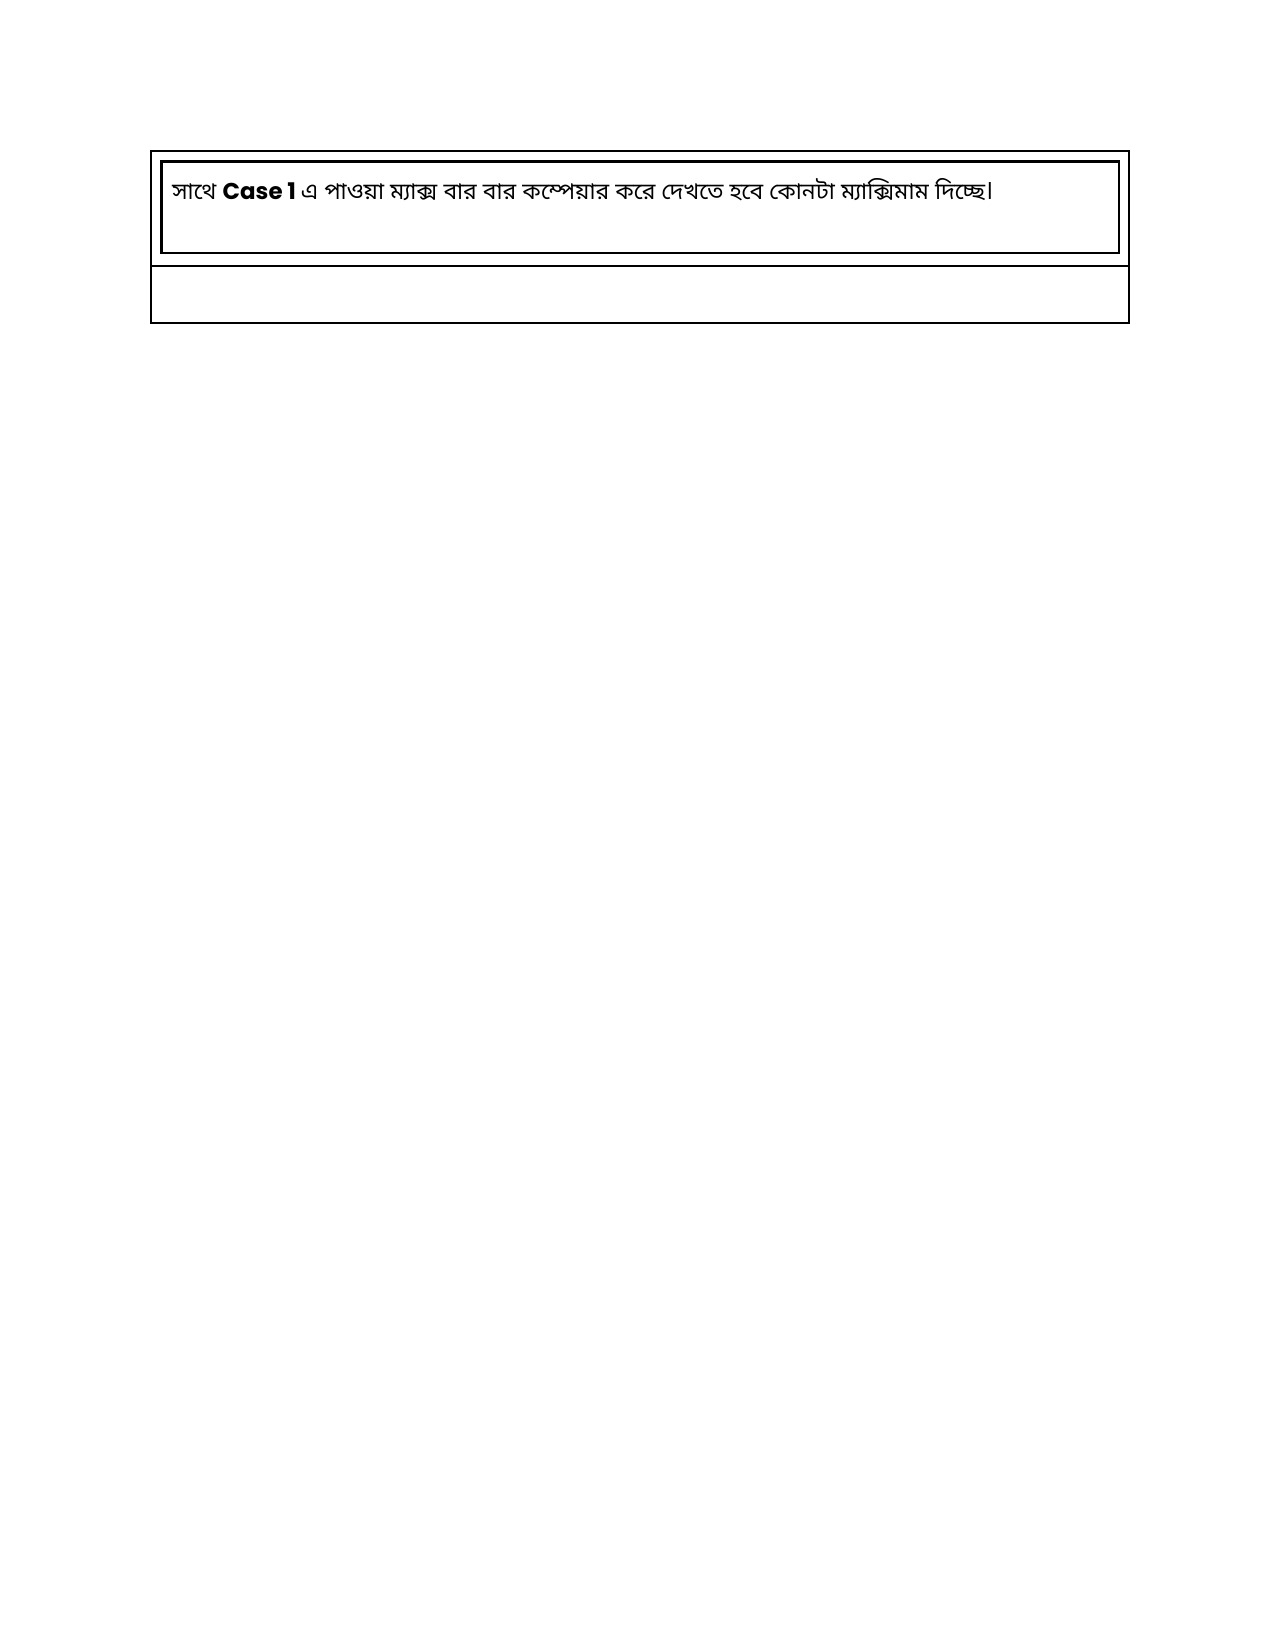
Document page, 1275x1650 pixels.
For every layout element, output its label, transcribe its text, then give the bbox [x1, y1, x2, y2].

table_cell [152, 267, 1128, 322]
table_cell Test Cases Hints [152, 152, 1128, 265]
